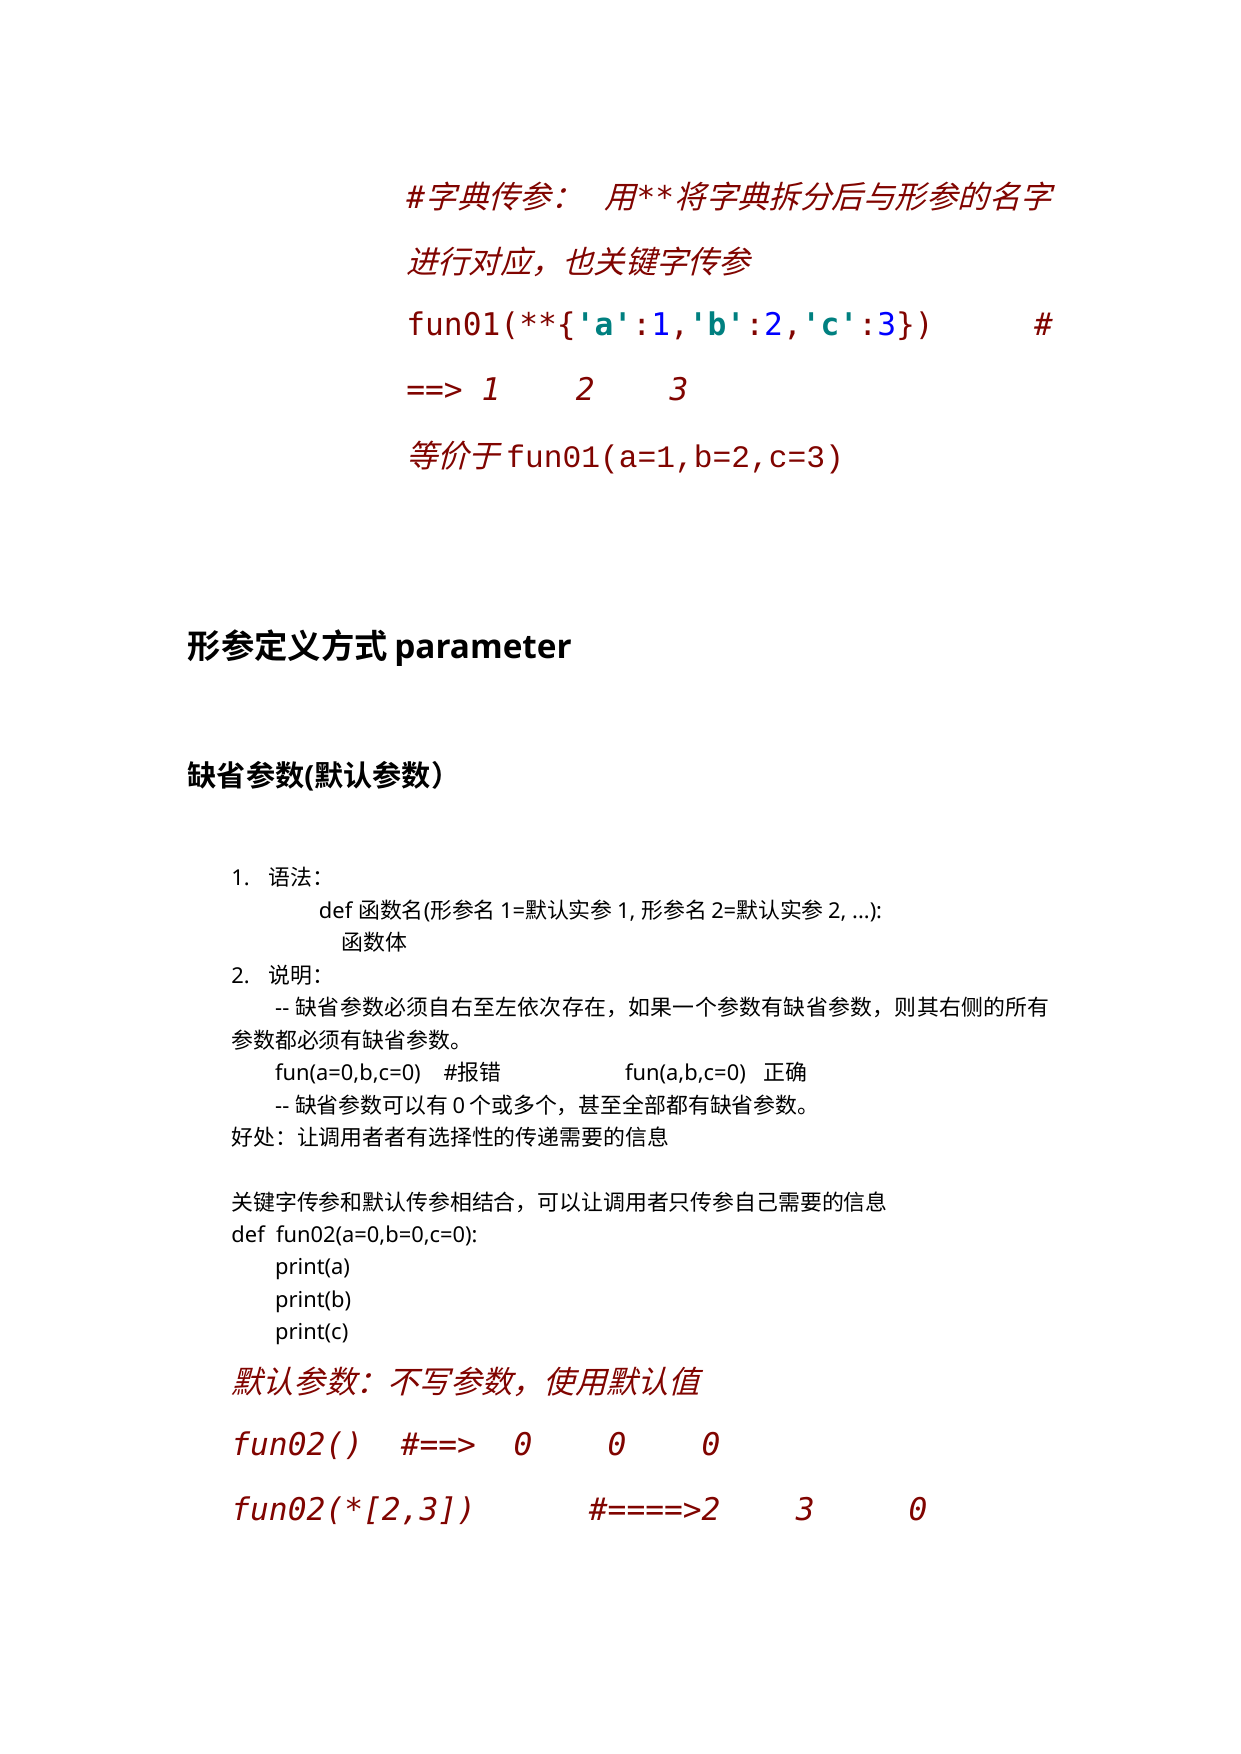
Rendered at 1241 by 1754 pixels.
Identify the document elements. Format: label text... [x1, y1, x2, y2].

text fun(a=0,b,c=0) #报错 fun(a,b,c=0) 正确 [231, 1055, 1053, 1087]
text def fun02(a=0,b=0,c=0): [231, 1217, 1053, 1250]
text 函数体 [319, 925, 1053, 957]
text 关键字传参和默认传参相结合，可以让调用者只传参自己需要的信息 [231, 1185, 1053, 1217]
text def 函数名(形参名1=默认实参1, 形参名2=默认实参2, ...): [319, 892, 1053, 925]
text fun01(**{'a':1,'b':2,'c':3}) # ==> 1 2 3 [406, 292, 1053, 422]
text #字典传参： 用**将字典拆分后与形参的名字进行对应，也关键字传参 [406, 162, 1053, 292]
list 语法： [231, 860, 1053, 892]
text 好处：让调用者者有选择性的传递需要的信息 [231, 1120, 1053, 1152]
text -- 缺省参数可以有0个或多个，甚至全部都有缺省参数。 [231, 1087, 1053, 1120]
text print(a) [231, 1250, 1053, 1282]
subtitle 形参定义方式parameter [187, 612, 1053, 677]
text fun02() #==> 0 0 0 [231, 1412, 1053, 1477]
list 说明： [231, 957, 1053, 990]
subtitle 缺省参数(默认参数） [187, 741, 1053, 806]
text print(b) [231, 1282, 1053, 1315]
text fun02(*[2,3]) #====>2 3 0 [231, 1477, 1053, 1542]
text print(c) [231, 1315, 1053, 1347]
text 默认参数：不写参数，使用默认值 [231, 1347, 1053, 1412]
text 等价于fun01(a=1,b=2,c=3) [406, 422, 1053, 487]
text -- 缺省参数必须自右至左依次存在，如果一个参数有缺省参数，则其右侧的所有参数都必须有缺省参数。 [231, 990, 1053, 1055]
